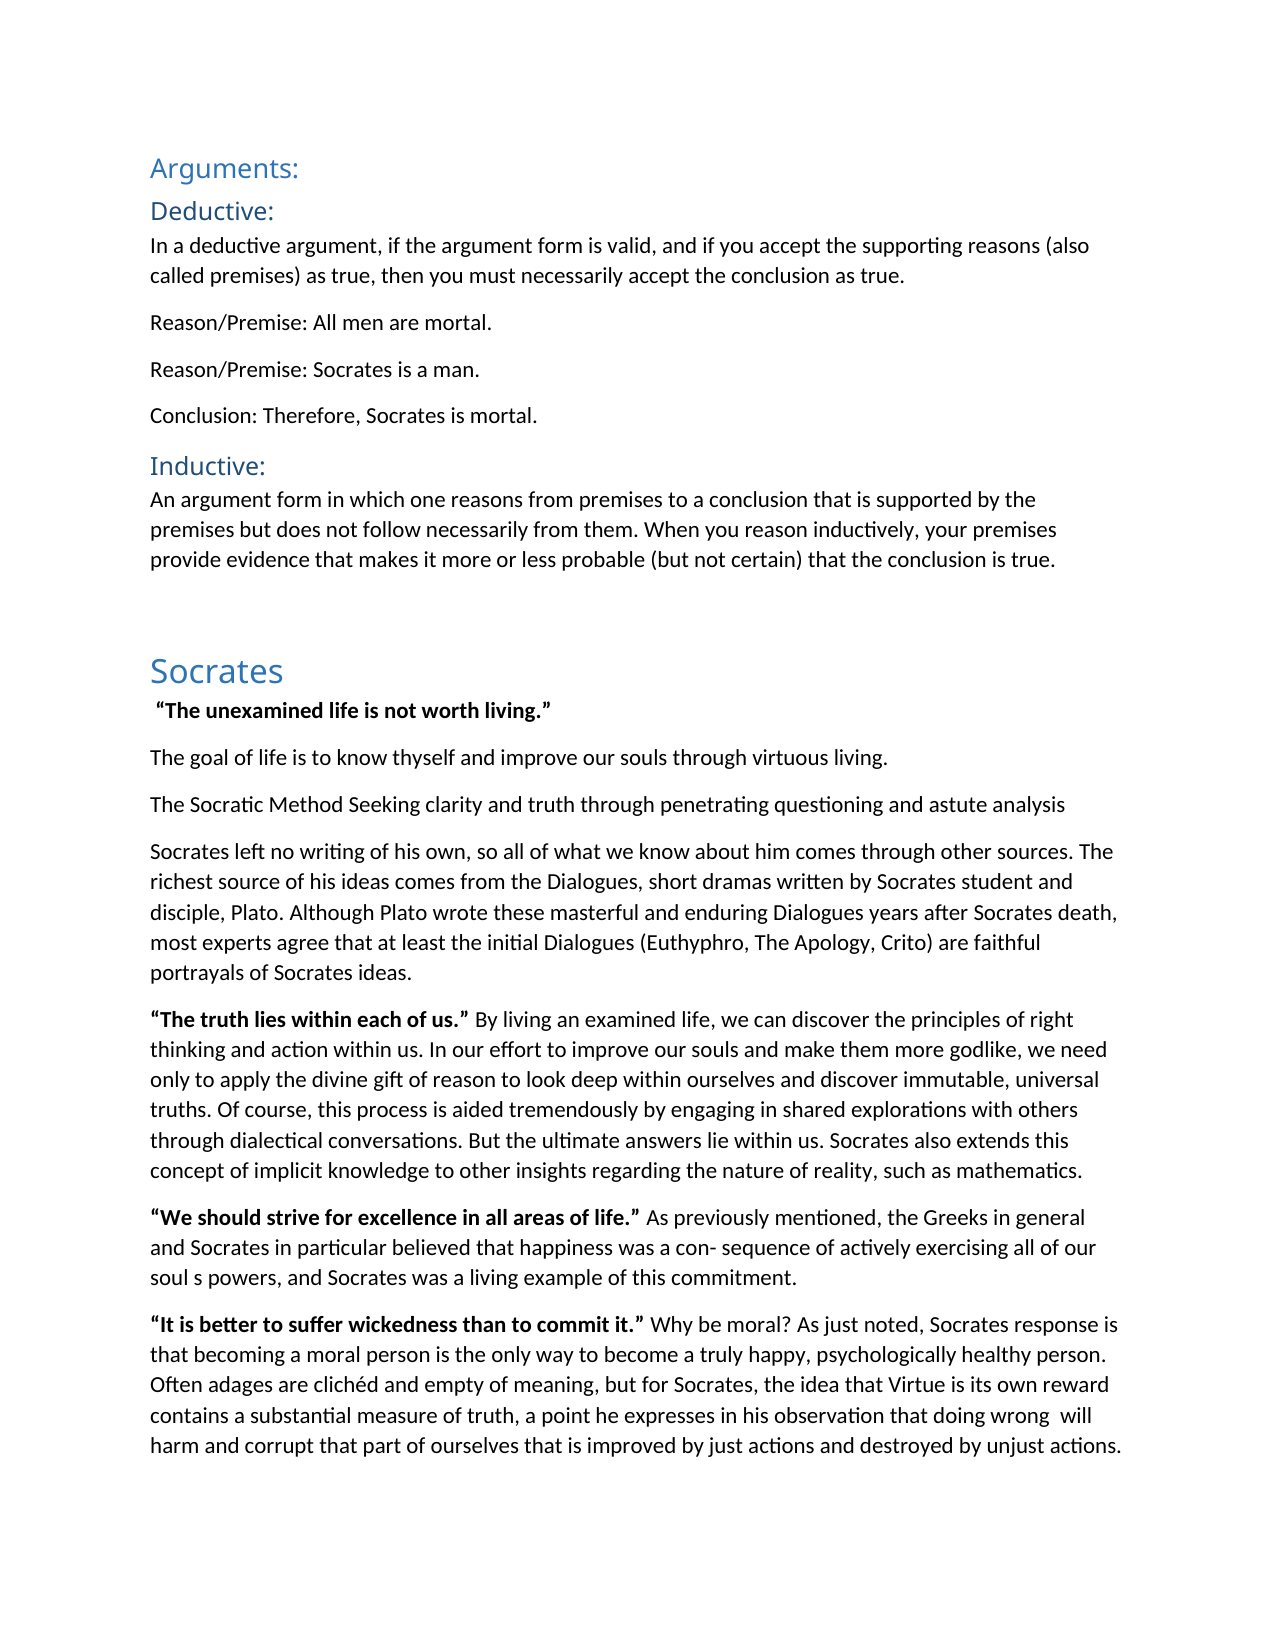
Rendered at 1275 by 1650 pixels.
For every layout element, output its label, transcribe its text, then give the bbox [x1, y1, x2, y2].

text In a deductive argument, if the argument form is valid, and if you accept the supporting reasons (also called premises) as true, then you must necessarily accept the conclusion as true. [150, 231, 1125, 289]
text Reason/Premise: All men are mortal. [150, 308, 1125, 336]
text Reason/Premise: Socrates is a man. [150, 355, 1125, 383]
text Conclusion: Therefore, Socrates is mortal. [150, 402, 1125, 429]
subtitle Inductive: [150, 448, 1125, 482]
subtitle Arguments: [150, 150, 1125, 187]
text “We should strive for excellence in all areas of life.” As previously mentioned, the Greeks in general and Socrates in particular believed that happiness was a con- sequence of actively exercising all of our soul s powers, and Socrates was a living example of this commitment. [150, 1203, 1125, 1291]
text The goal of life is to know thyself and improve our souls through virtuous living. [150, 743, 1125, 772]
text Socrates left no writing of his own, so all of what we know about him comes through other sources. The richest source of his ideas comes from the Dialogues, short dramas written by Socrates student and disciple, Plato. Although Plato wrote these masterful and enduring Dialogues years after Socrates death, most experts agree that at least the initial Dialogues (Euthyphro, The Apology, Crito) are faithful portrayals of Socrates ideas. [150, 837, 1125, 986]
text “The unexamined life is not worth living.” [150, 697, 1125, 725]
text An argument form in which one reasons from premises to a conclusion that is supported by the premises but does not follow necessarily from them. When you reason inductively, your premises provide evidence that makes it more or less probable (but not certain) that the conclusion is true. [150, 485, 1125, 574]
text “The truth lies within each of us.” By living an examined life, we can discover the principles of right thinking and action within us. In our effort to improve our souls and make them more godlike, we need only to apply the divine gift of reason to look deep within ourselves and discover immutable, universal truths. Of course, this process is aided tremendously by engaging in shared explorations with others through dialectical conversations. But the ultimate answers lie within us. Socrates also extends this concept of implicit knowledge to other insights regarding the nature of reality, such as mathematics. [150, 1005, 1125, 1184]
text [150, 1310, 1125, 1459]
subtitle Socrates [150, 648, 1125, 693]
subtitle Deductive: [150, 194, 1125, 228]
text The Socratic Method Seeking clarity and truth through penetrating questioning and astute analysis [150, 790, 1125, 818]
